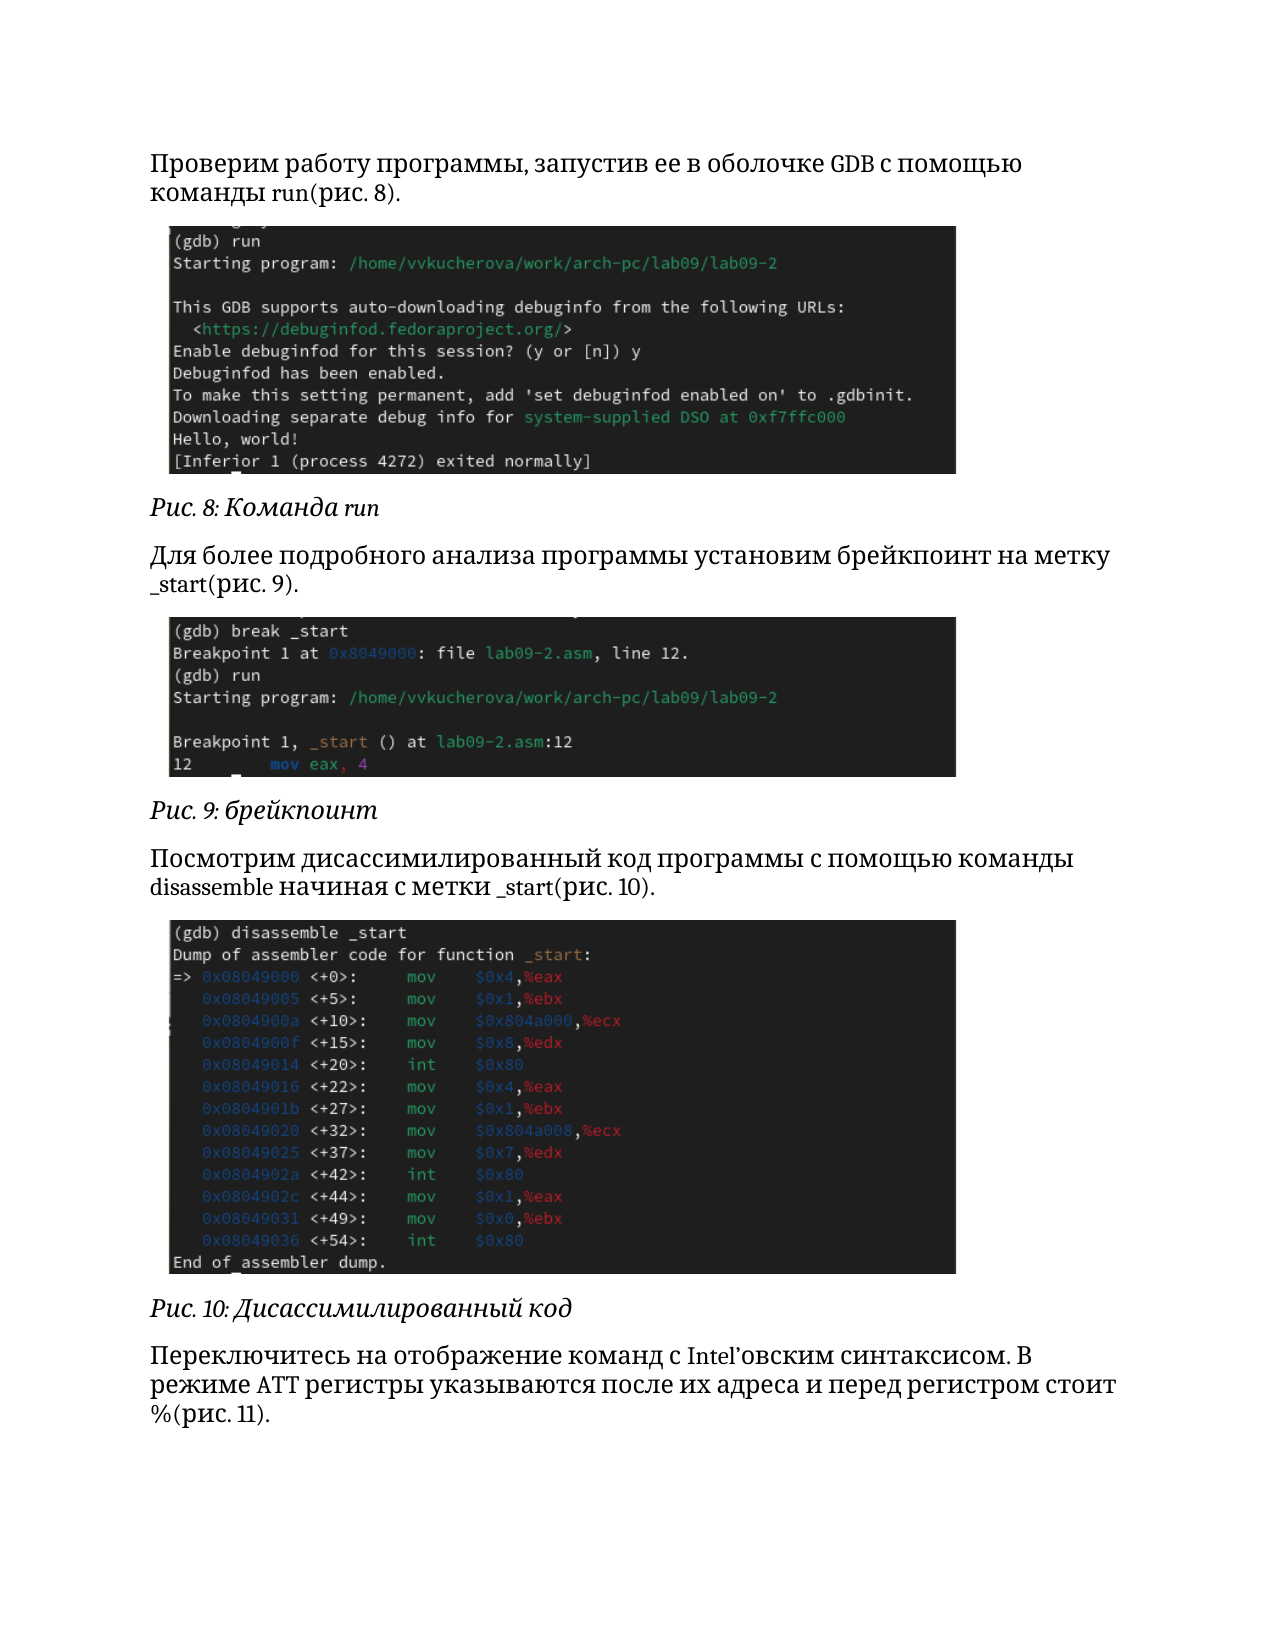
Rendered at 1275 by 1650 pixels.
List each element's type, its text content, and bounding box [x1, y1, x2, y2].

picture [168, 920, 957, 1274]
text Для более подробного анализа программы установим брейкпоинт на метку _start(рис. 9). [150, 542, 1125, 599]
picture [168, 617, 957, 777]
picture [168, 226, 957, 474]
text Рис. 9: брейкпоинт [150, 797, 1125, 826]
text Рис. 10: Дисассимилированный код [150, 1294, 1125, 1323]
text Переключитесь на отображение команд с Intel’овским синтаксисом. В режиме ATT регистры указываются после их адреса и перед регистром стоит %(рис. 11). [150, 1342, 1125, 1428]
text Посмотрим дисассимилированный код программы с помощью команды disassemble начиная с метки _start(рис. 10). [150, 844, 1125, 902]
text Рис. 8: Команда run [150, 494, 1125, 523]
text Проверим работу программы, запустив ее в оболочке GDB с помощью команды run(рис. 8). [150, 150, 1125, 207]
